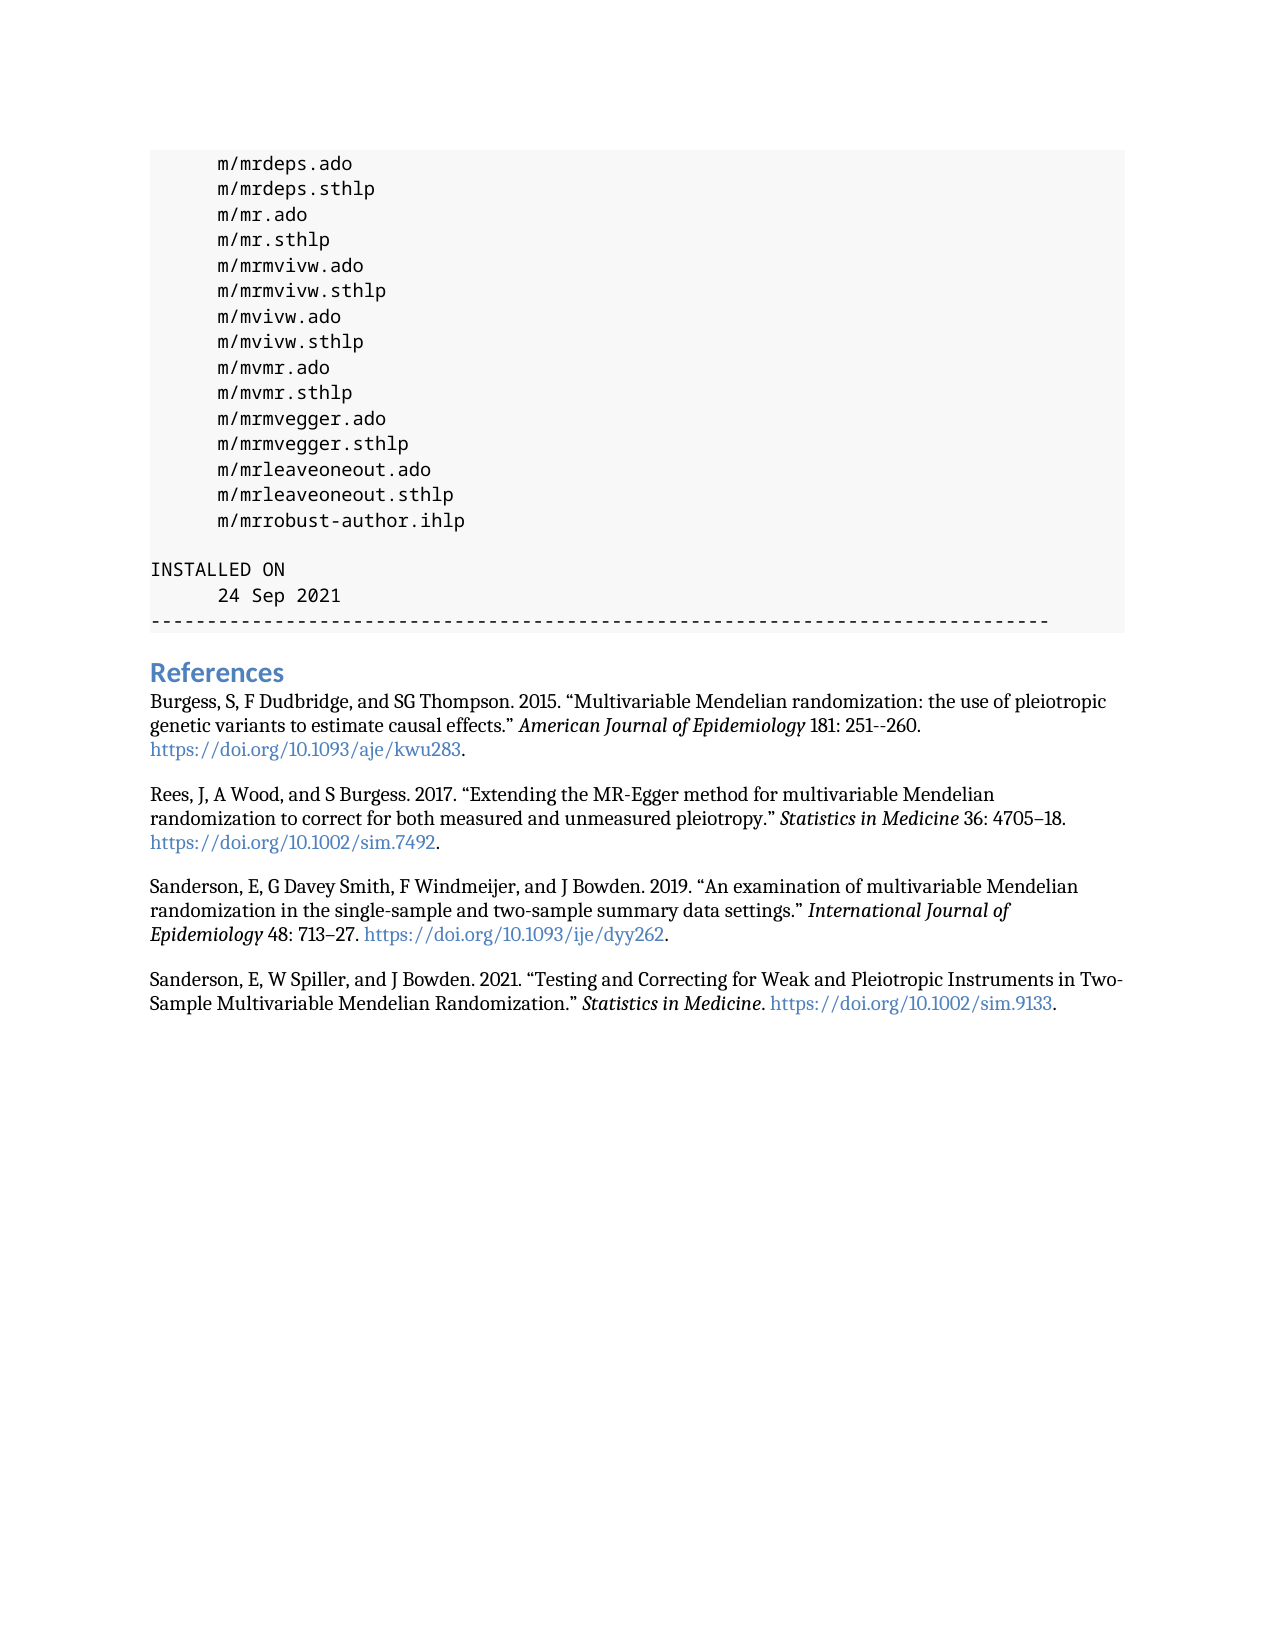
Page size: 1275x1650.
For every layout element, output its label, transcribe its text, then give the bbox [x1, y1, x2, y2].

text Sanderson, E, W Spiller, and J Bowden. 2021. “Testing and Correcting for Weak and Pleiotropic Instruments in Two-Sample Multivariable Mendelian Randomization.” Statistics in Medicine. https://doi.org/10.1002/sim.9133. [150, 968, 1125, 1016]
subtitle References [150, 654, 1125, 690]
text Burgess, S, F Dudbridge, and SG Thompson. 2015. “Multivariable Mendelian randomization: the use of pleiotropic genetic variants to estimate causal effects.” American Journal of Epidemiology 181: 251--260. https://doi.org/10.1093/aje/kwu283. [150, 690, 1125, 762]
text Rees, J, A Wood, and S Burgess. 2017. “Extending the MR-Egger method for multivariable Mendelian randomization to correct for both measured and unmeasured pleiotropy.” Statistics in Medicine 36: 4705–18. https://doi.org/10.1002/sim.7492. [150, 782, 1125, 854]
text Sanderson, E, G Davey Smith, F Windmeijer, and J Bowden. 2019. “An examination of multivariable Mendelian randomization in the single-sample and two-sample summary data settings.” International Journal of Epidemiology 48: 713–27. https://doi.org/10.1093/ije/dyy262. [150, 875, 1125, 947]
